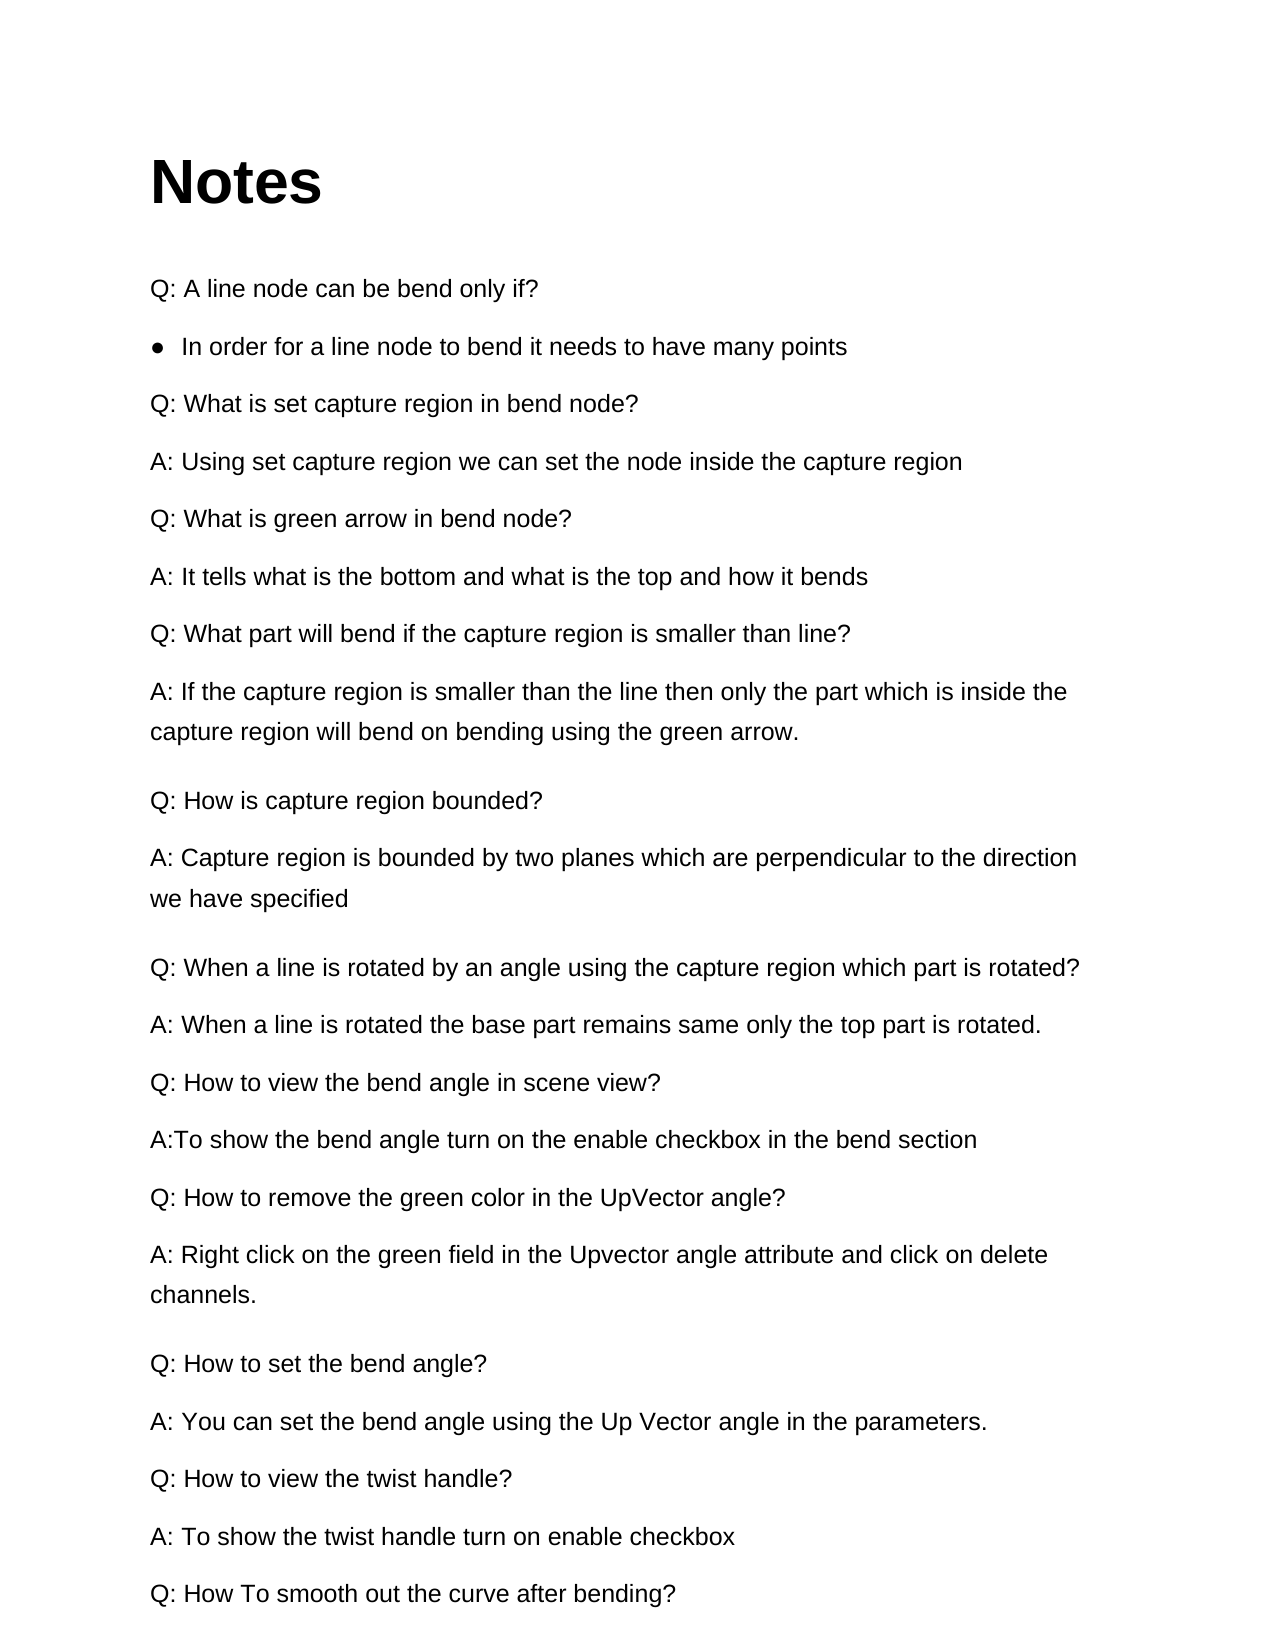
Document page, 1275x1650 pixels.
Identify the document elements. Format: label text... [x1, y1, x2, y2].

list How to view the bend angle in scene view? [150, 1067, 1200, 1096]
list What is set capture region in bend node? [150, 389, 1200, 418]
list When a line is rotated by an angle using the capture region which part is rotated? [150, 952, 1200, 981]
text Q: How to set the bend angle? [150, 1349, 1200, 1378]
list To show the twist handle turn on enable checkbox [150, 1522, 1200, 1550]
text Q: How is capture region bounded? [150, 786, 1200, 814]
list It tells what is the bottom and what is the top and how it bends [150, 562, 1200, 590]
list When a line is rotated the base part remains same only the top part is rotated. [150, 1010, 1200, 1039]
list Right click on the green field in the Upvector angle attribute and click on delete channels. [150, 1240, 1050, 1309]
list Capture region is bounded by two planes which are perpendicular to the direction we have specified [150, 843, 1117, 912]
list What part will bend if the capture region is smaller than line? [150, 619, 1200, 648]
list How To smooth out the curve after bending? [150, 1579, 1200, 1608]
list How to remove the green color in the UpVector angle? [150, 1182, 1200, 1211]
list In order for a line node to bend it needs to have many points [150, 332, 1200, 360]
list You can set the bend angle using the Up Vector angle in the parameters. [150, 1407, 1200, 1435]
list How to view the twist handle? [150, 1464, 1200, 1493]
list Using set capture region we can set the node inside the capture region [150, 447, 1200, 475]
text A:To show the bend angle turn on the enable checkbox in the bend section [150, 1125, 1200, 1154]
text Notes [150, 145, 1200, 217]
list If the capture region is smaller than the line then only the part which is inside the capture region will bend on bending using the green arrow. [150, 677, 1069, 746]
text Q: A line node can be bend only if? [150, 274, 1200, 303]
list What is green arrow in bend node? [150, 504, 1200, 533]
